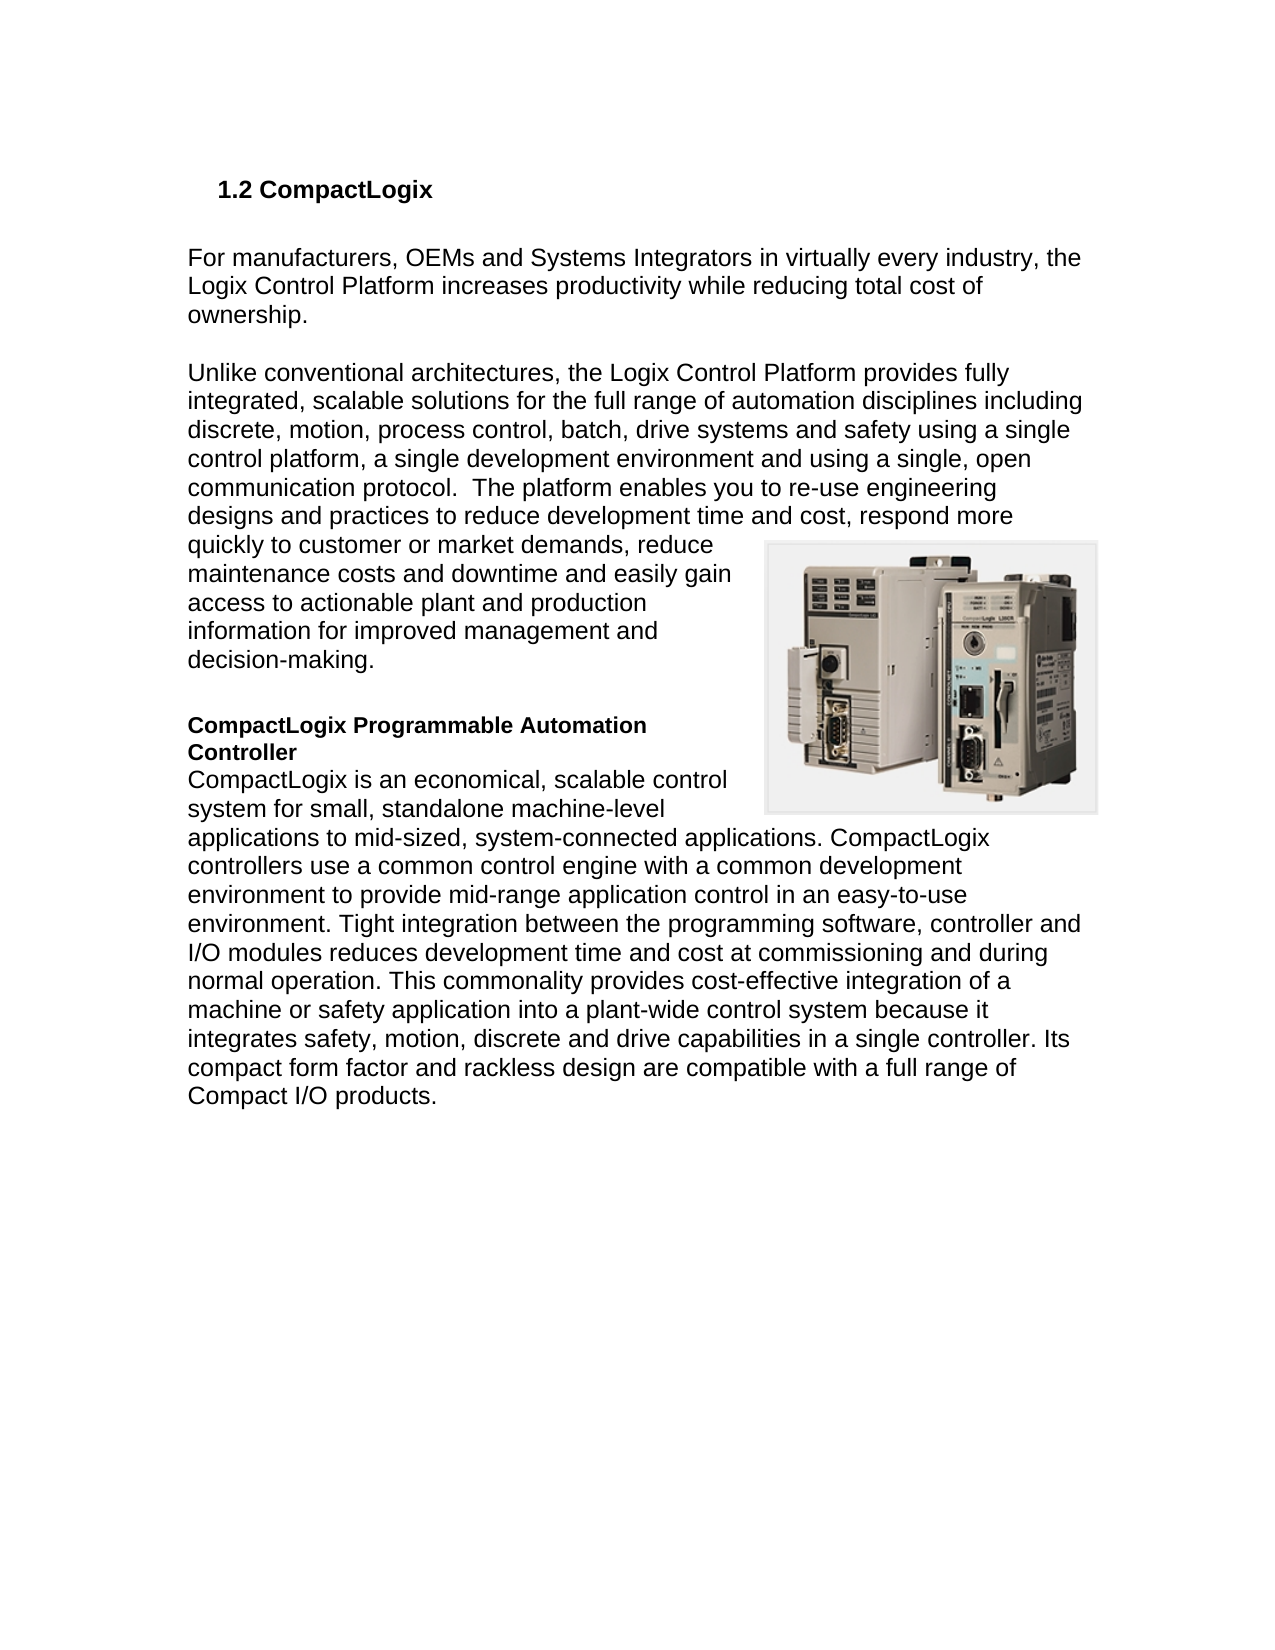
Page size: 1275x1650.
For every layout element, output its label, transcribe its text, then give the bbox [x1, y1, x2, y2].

text For manufacturers, OEMs and Systems Integrators in virtually every industry, the Logix Control Platform increases productivity while reducing total cost of ownership. [187, 243, 1087, 329]
subtitle CompactLogix [217, 175, 1087, 204]
text Unlike conventional architectures, the Logix Control Platform provides fully integrated, scalable solutions for the full range of automation disciplines including discrete, motion, process control, batch, drive systems and safety using a single control platform, a single development environment and using a single, open communication protocol. The platform enables you to re-use engineering designs and practices to reduce development time and cost, respond more quickly to customer or market demands, reduce maintenance costs and downtime and easily gain access to actionable plant and production information for improved management and decision-making. [187, 358, 1087, 674]
text CompactLogix Programmable Automation Controller [187, 712, 764, 765]
text CompactLogix is an economical, scalable control system for small, standalone machine-level applications to mid-sized, system-connected applications. CompactLogix controllers use a common control engine with a common development environment to provide mid-range application control in an easy-to-use environment. Tight integration between the programming software, controller and I/O modules reduces development time and cost at commissioning and during normal operation. This commonality provides cost-effective integration of a machine or safety application into a plant-wide control system because it integrates safety, motion, discrete and drive capabilities in a single controller. Its compact form factor and rackless design are compatible with a full range of Compact I/O products. [187, 765, 1087, 1110]
